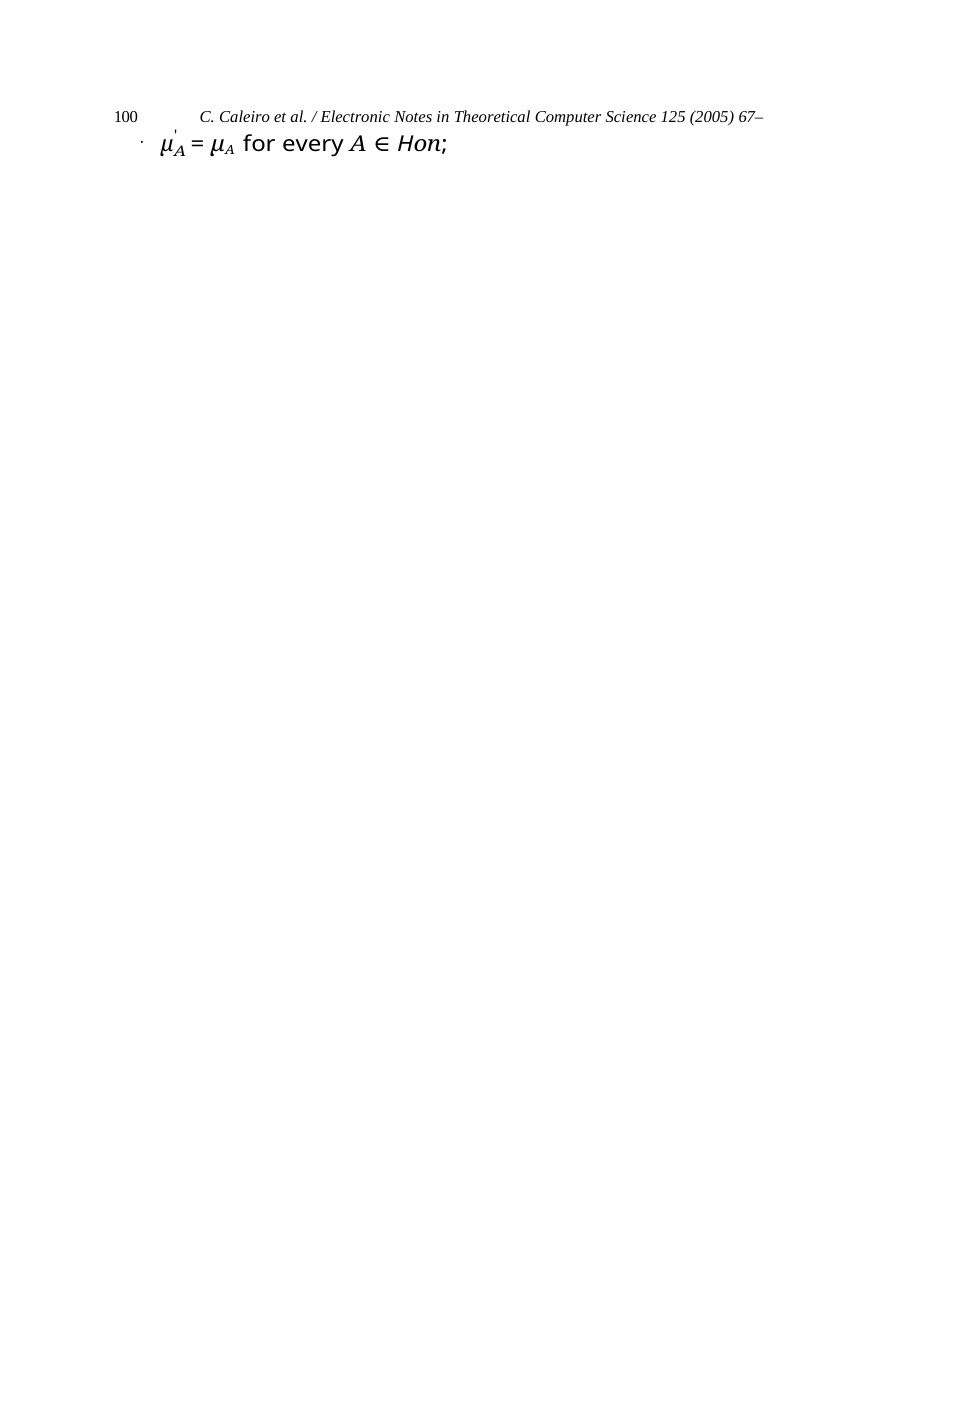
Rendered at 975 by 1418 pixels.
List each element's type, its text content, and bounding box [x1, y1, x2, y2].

list ' = µA for every A ∈ Hon; [140, 125, 883, 158]
